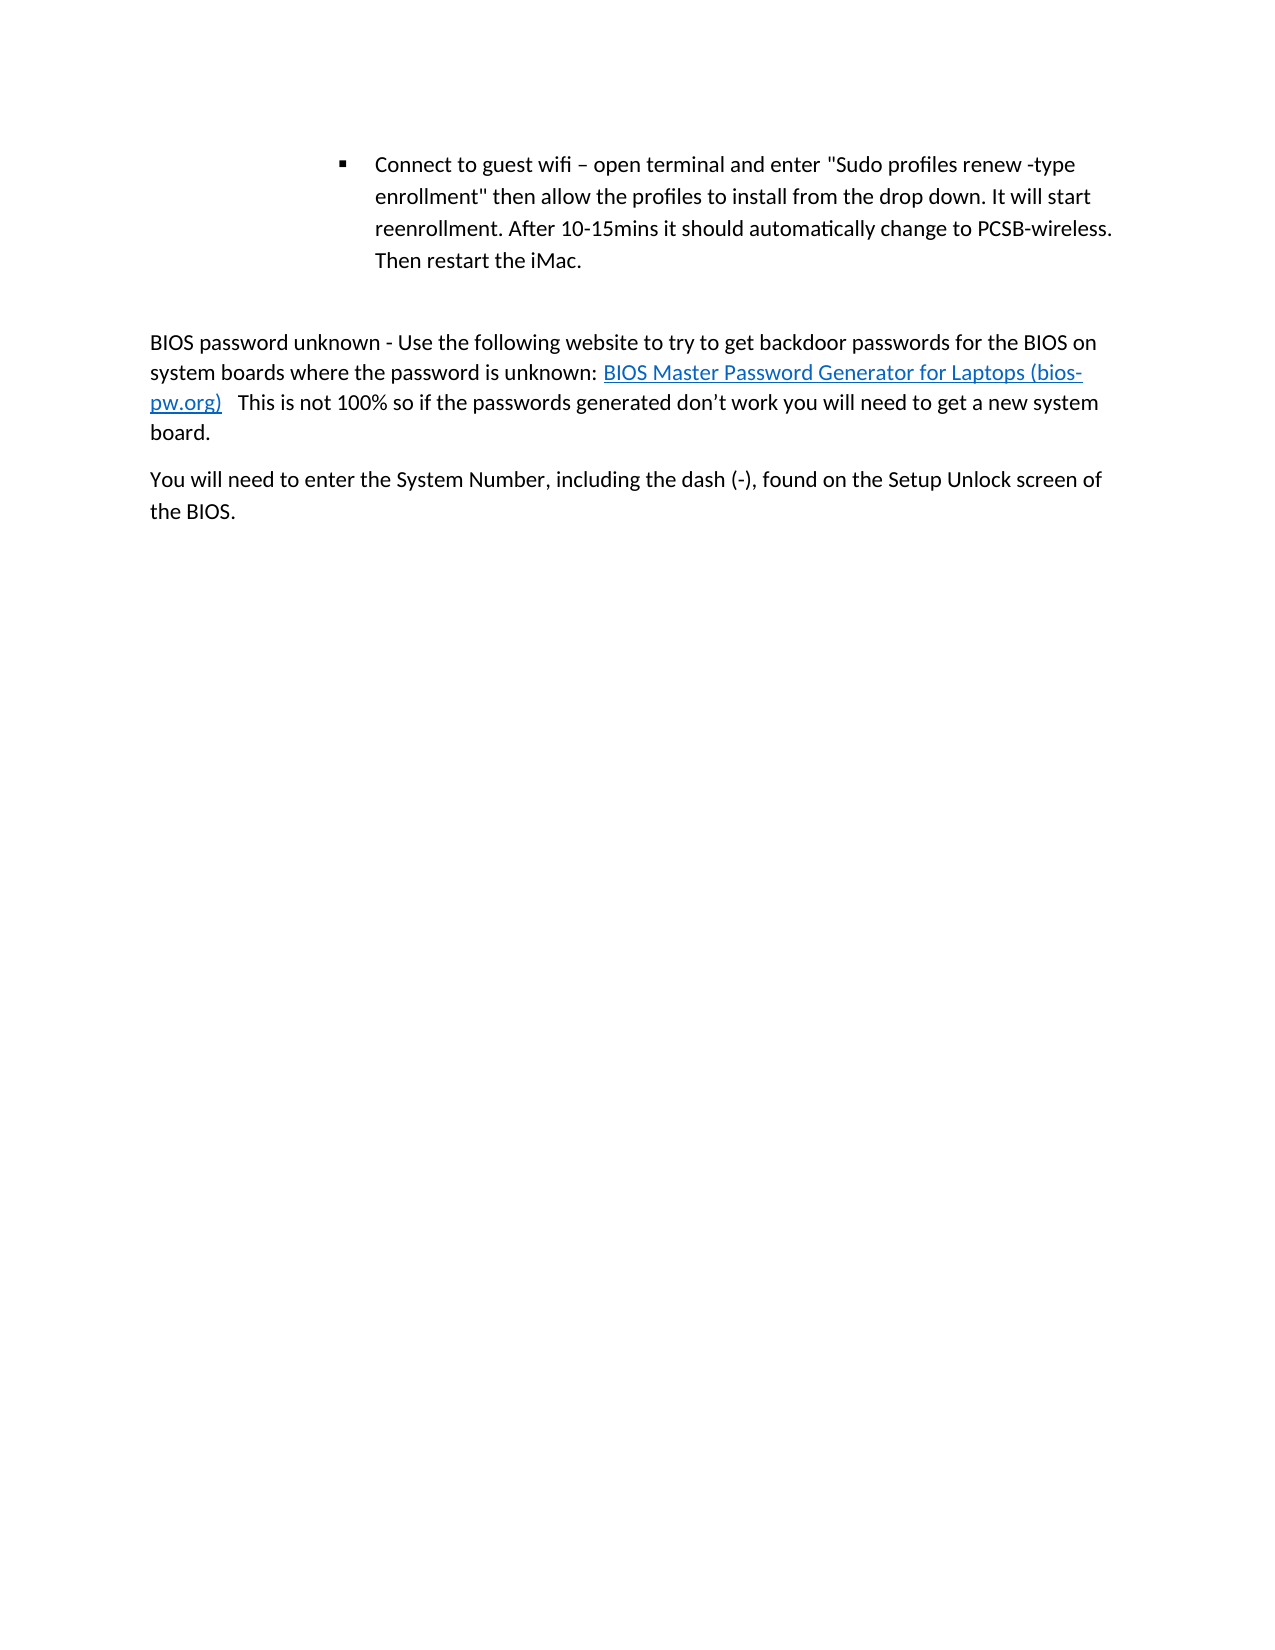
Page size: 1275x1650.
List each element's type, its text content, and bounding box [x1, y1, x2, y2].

text BIOS password unknown - Use the following website to try to get backdoor passwords for the BIOS on system boards where the password is unknown: BIOS Master Password Generator for Laptops (bios-pw.org) This is not 100% so if the passwords generated don’t work you will need to get a new system board. [150, 328, 1125, 446]
text You will need to enter the System Number, including the dash (-), found on the Setup Unlock screen of the BIOS. [150, 465, 1125, 525]
list Connect to guest wifi – open terminal and enter "Sudo profiles renew -type enrollment" then allow the profiles to install from the drop down. It will start reenrollment. After 10-15mins it should automatically change to PCSB-wireless. Then restart the iMac. [337, 150, 1125, 274]
